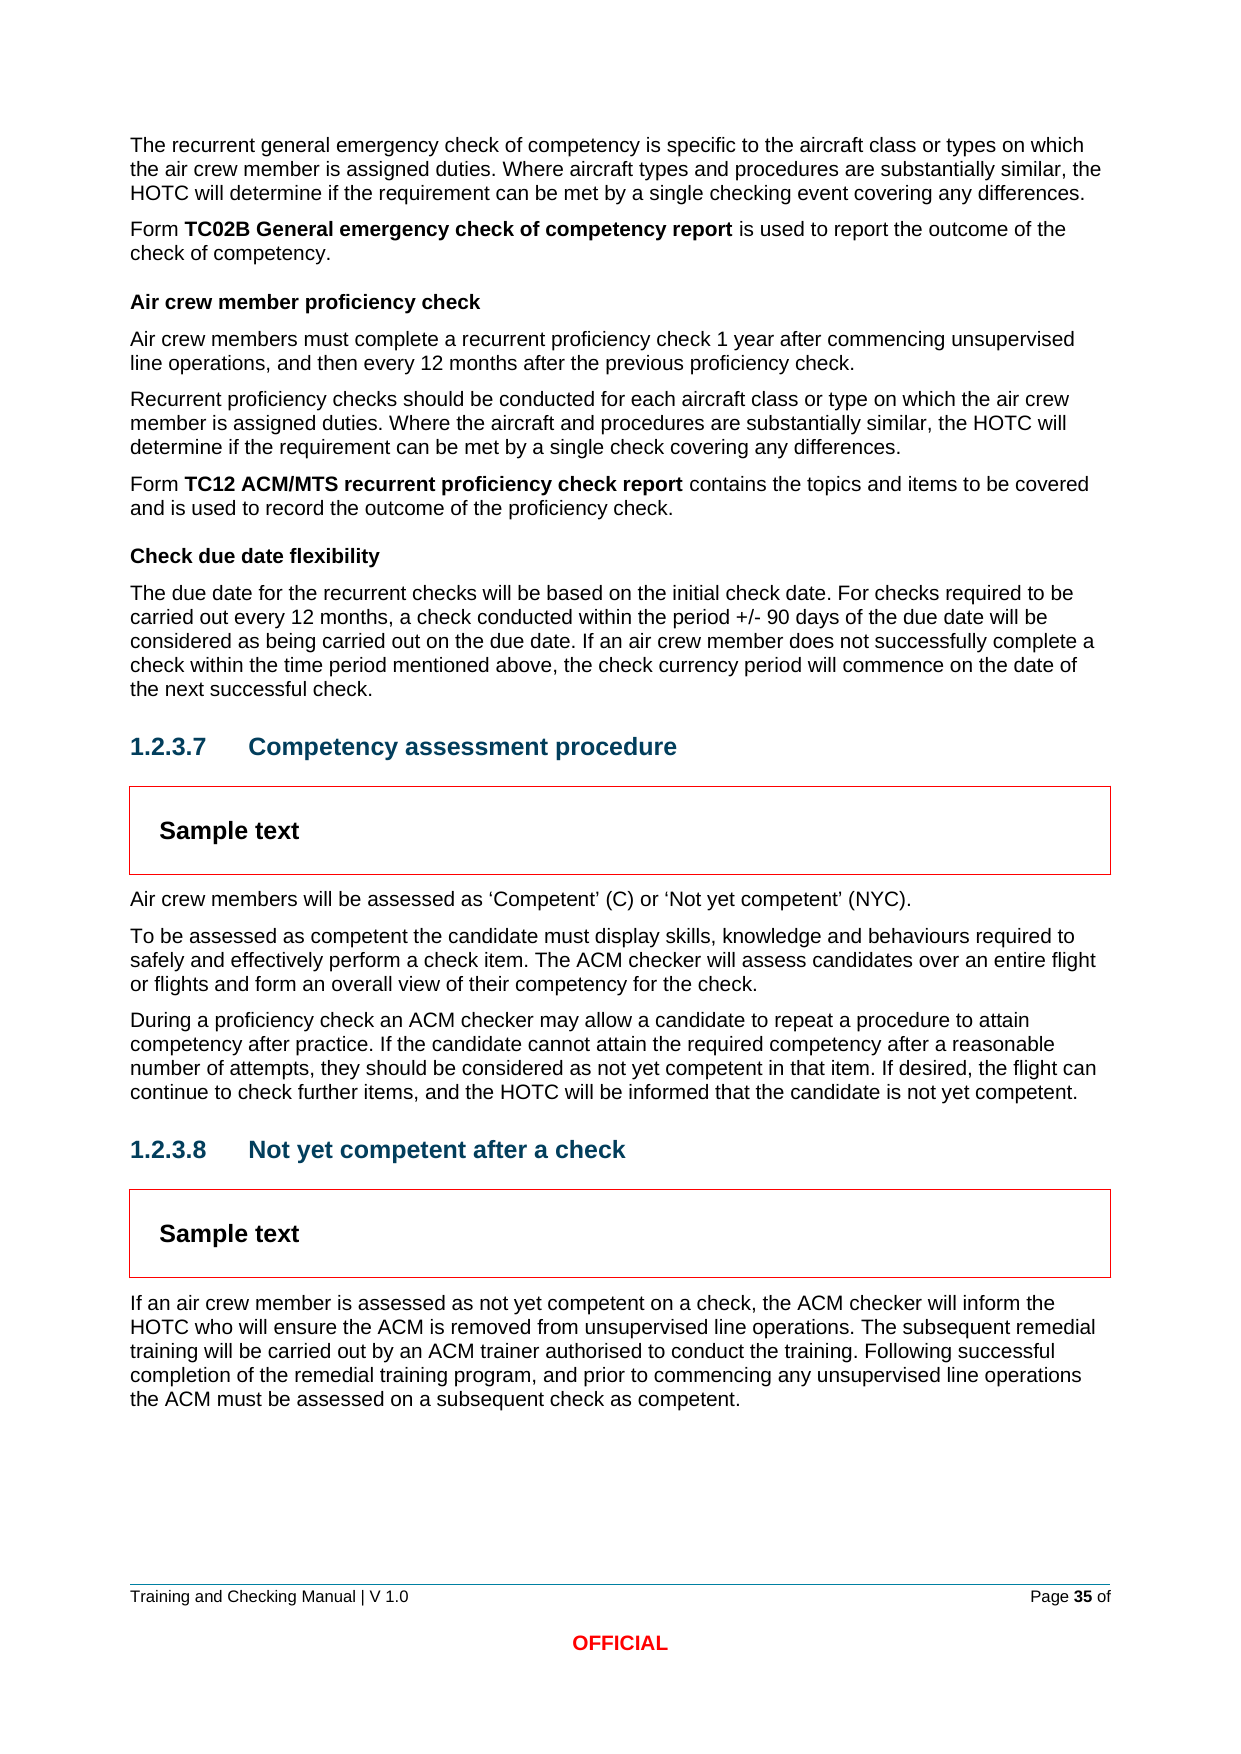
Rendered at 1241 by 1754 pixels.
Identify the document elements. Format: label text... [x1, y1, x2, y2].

text During a proficiency check an ACM checker may allow a candidate to repeat a procedure to attain competency after practice. If the candidate cannot attain the required competency after a reasonable number of attempts, they should be considered as not yet competent in that item. If desired, the flight can continue to check further items, and the HOTC will be informed that the candidate is not yet competent. [130, 1008, 1110, 1104]
text Recurrent proficiency checks should be conducted for each aircraft class or type on which the air crew member is assigned duties. Where the aircraft and procedures are substantially similar, the HOTC will determine if the requirement can be met by a single check covering any differences. [130, 387, 1110, 459]
list Air crew member proficiency check [130, 290, 1110, 314]
text If an air crew member is assessed as not yet competent on a check, the ACM checker will inform the HOTC who will ensure the ACM is removed from unsupervised line operations. The subsequent remedial training will be carried out by an ACM trainer authorised to conduct the training. Following successful completion of the remedial training program, and prior to commencing any unsupervised line operations the ACM must be assessed on a subsequent check as competent. [130, 1291, 1110, 1410]
text To be assessed as competent the candidate must display skills, knowledge and behaviours required to safely and effectively perform a check item. The ACM checker will assess candidates over an entire flight or flights and form an overall view of their competency for the check. [130, 924, 1110, 996]
list Check due date flexibility [130, 544, 1110, 568]
text Air crew members will be assessed as ‘Competent’ (C) or ‘Not yet competent’ (NYC). [130, 887, 1110, 911]
text Form TC12 ACM/MTS recurrent proficiency check report contains the topics and items to be covered and is used to record the outcome of the proficiency check. [130, 471, 1110, 519]
subtitle Competency assessment procedure [130, 732, 1110, 761]
subtitle Not yet competent after a check [130, 1135, 1110, 1164]
text The recurrent general emergency check of competency is specific to the aircraft class or types on which the air crew member is assigned duties. Where aircraft types and procedures are substantially similar, the HOTC will determine if the requirement can be met by a single checking event covering any differences. [130, 133, 1110, 205]
subtitle Sample text [130, 787, 1110, 874]
text The due date for the recurrent checks will be based on the initial check date. For checks required to be carried out every 12 months, a check conducted within the period +/- 90 days of the due date will be considered as being carried out on the due date. If an air crew member does not successfully complete a check within the time period mentioned above, the check currency period will commence on the date of the next successful check. [130, 581, 1110, 701]
text Air crew members must complete a recurrent proficiency check 1 year after commencing unsupervised line operations, and then every 12 months after the previous proficiency check. [130, 327, 1110, 374]
text Form TC02B General emergency check of competency report is used to report the outcome of the check of competency. [130, 217, 1110, 265]
subtitle Sample text [130, 1190, 1110, 1277]
